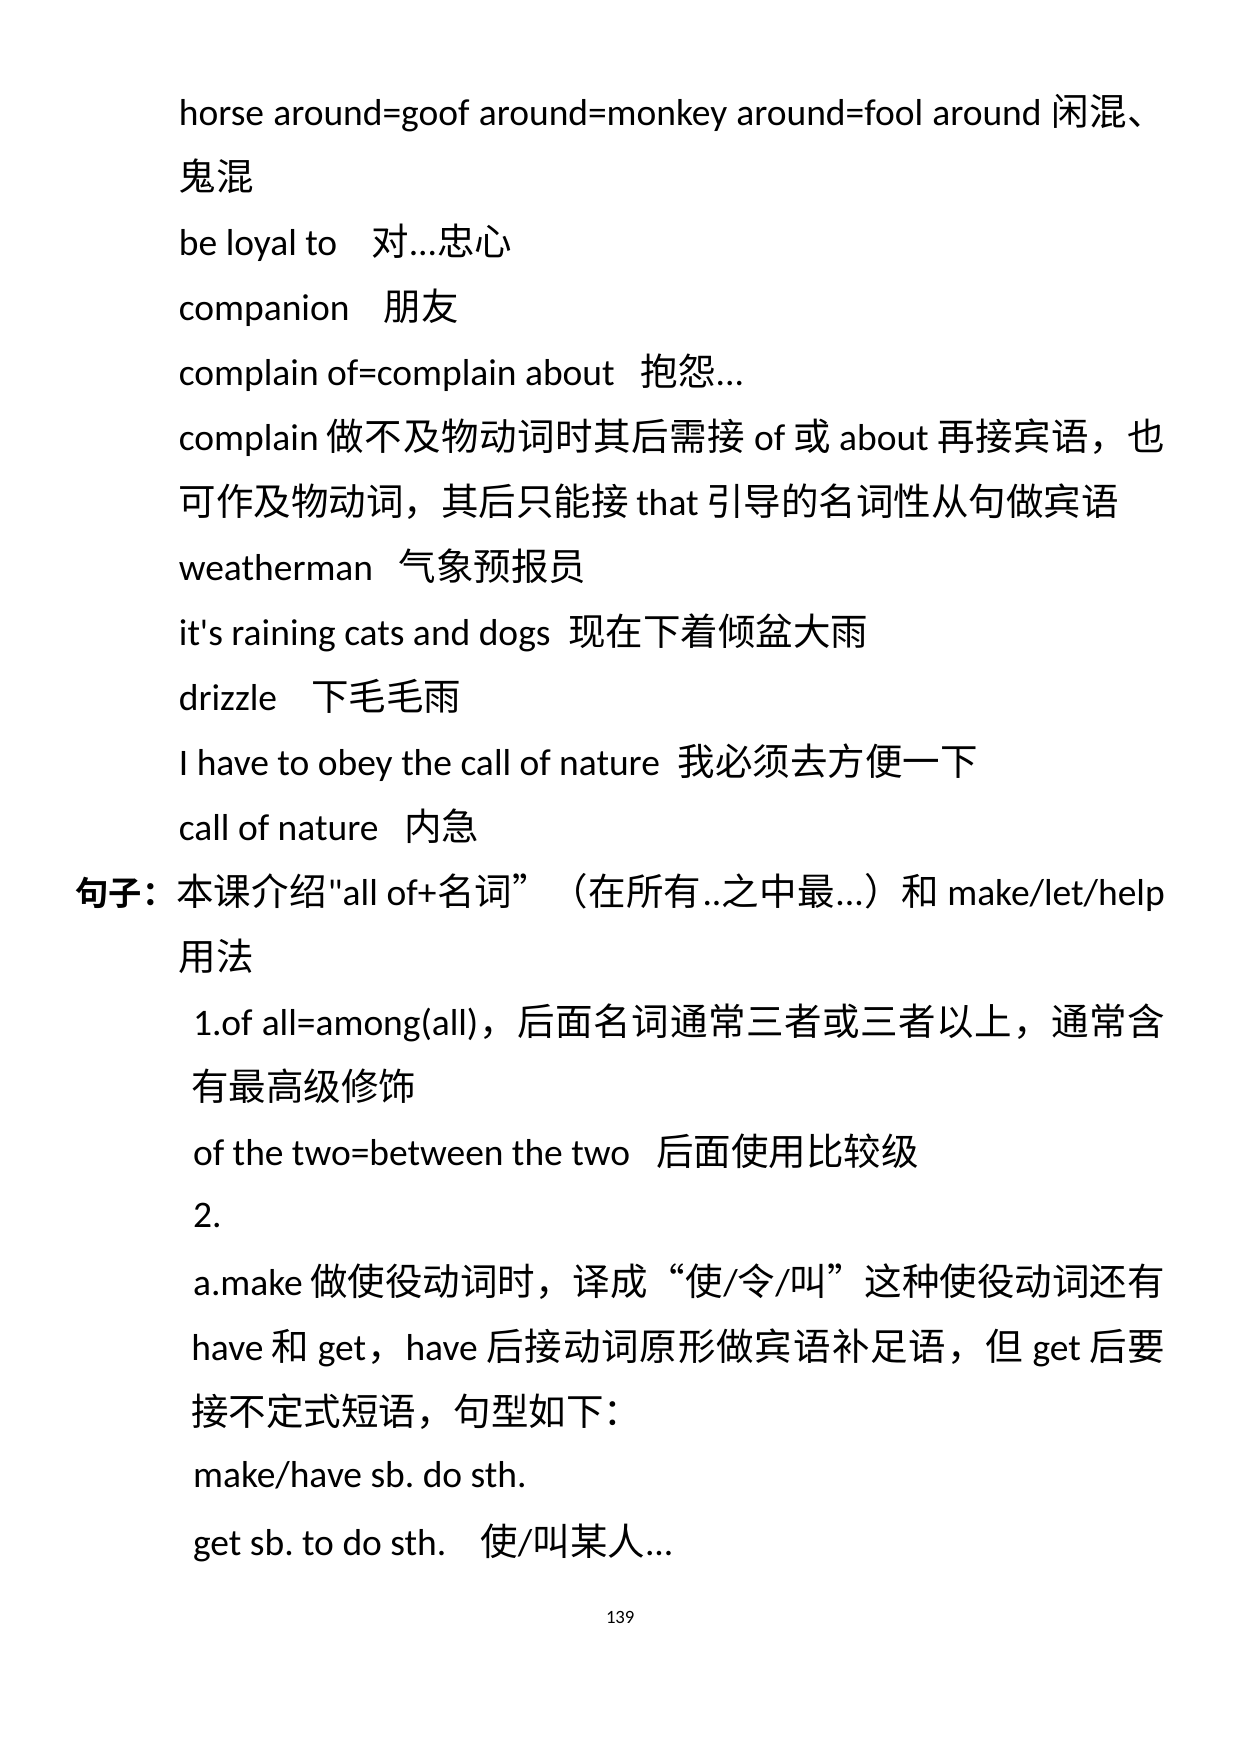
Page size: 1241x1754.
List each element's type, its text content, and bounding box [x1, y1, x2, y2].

text make/have sb. do sth. [191, 1441, 1165, 1506]
text 1.of all=among(all)，后面名词通常三者或三者以上，通常含有最高级修饰 [191, 986, 1165, 1116]
text of the two=between the two 后面使用比较级 [191, 1116, 1165, 1181]
text be loyal to 对...忠心 [178, 206, 1165, 271]
text call of nature 内急 [178, 791, 1165, 856]
text horse around=goof around=monkey around=fool around闲混、鬼混 [178, 76, 1165, 206]
text 2. [191, 1181, 1165, 1246]
text I have to obey the call of nature 我必须去方便一下 [178, 726, 1165, 791]
text 句子：本课介绍"all of+名词”（在所有..之中最...）和make/let/help用法 [75, 856, 1165, 986]
text drizzle 下毛毛雨 [178, 661, 1165, 726]
text complain of=complain about 抱怨... [178, 336, 1165, 401]
text get sb. to do sth. 使/叫某人... [191, 1506, 1165, 1571]
text complain做不及物动词时其后需接of或about再接宾语，也可作及物动词，其后只能接that引导的名词性从句做宾语 [178, 401, 1165, 531]
text weatherman 气象预报员 [178, 531, 1165, 596]
text it's raining cats and dogs 现在下着倾盆大雨 [178, 596, 1165, 661]
text a.make做使役动词时，译成“使/令/叫”这种使役动词还有have和get，have后接动词原形做宾语补足语，但get后要接不定式短语，句型如下： [191, 1246, 1165, 1441]
text companion 朋友 [178, 271, 1165, 336]
